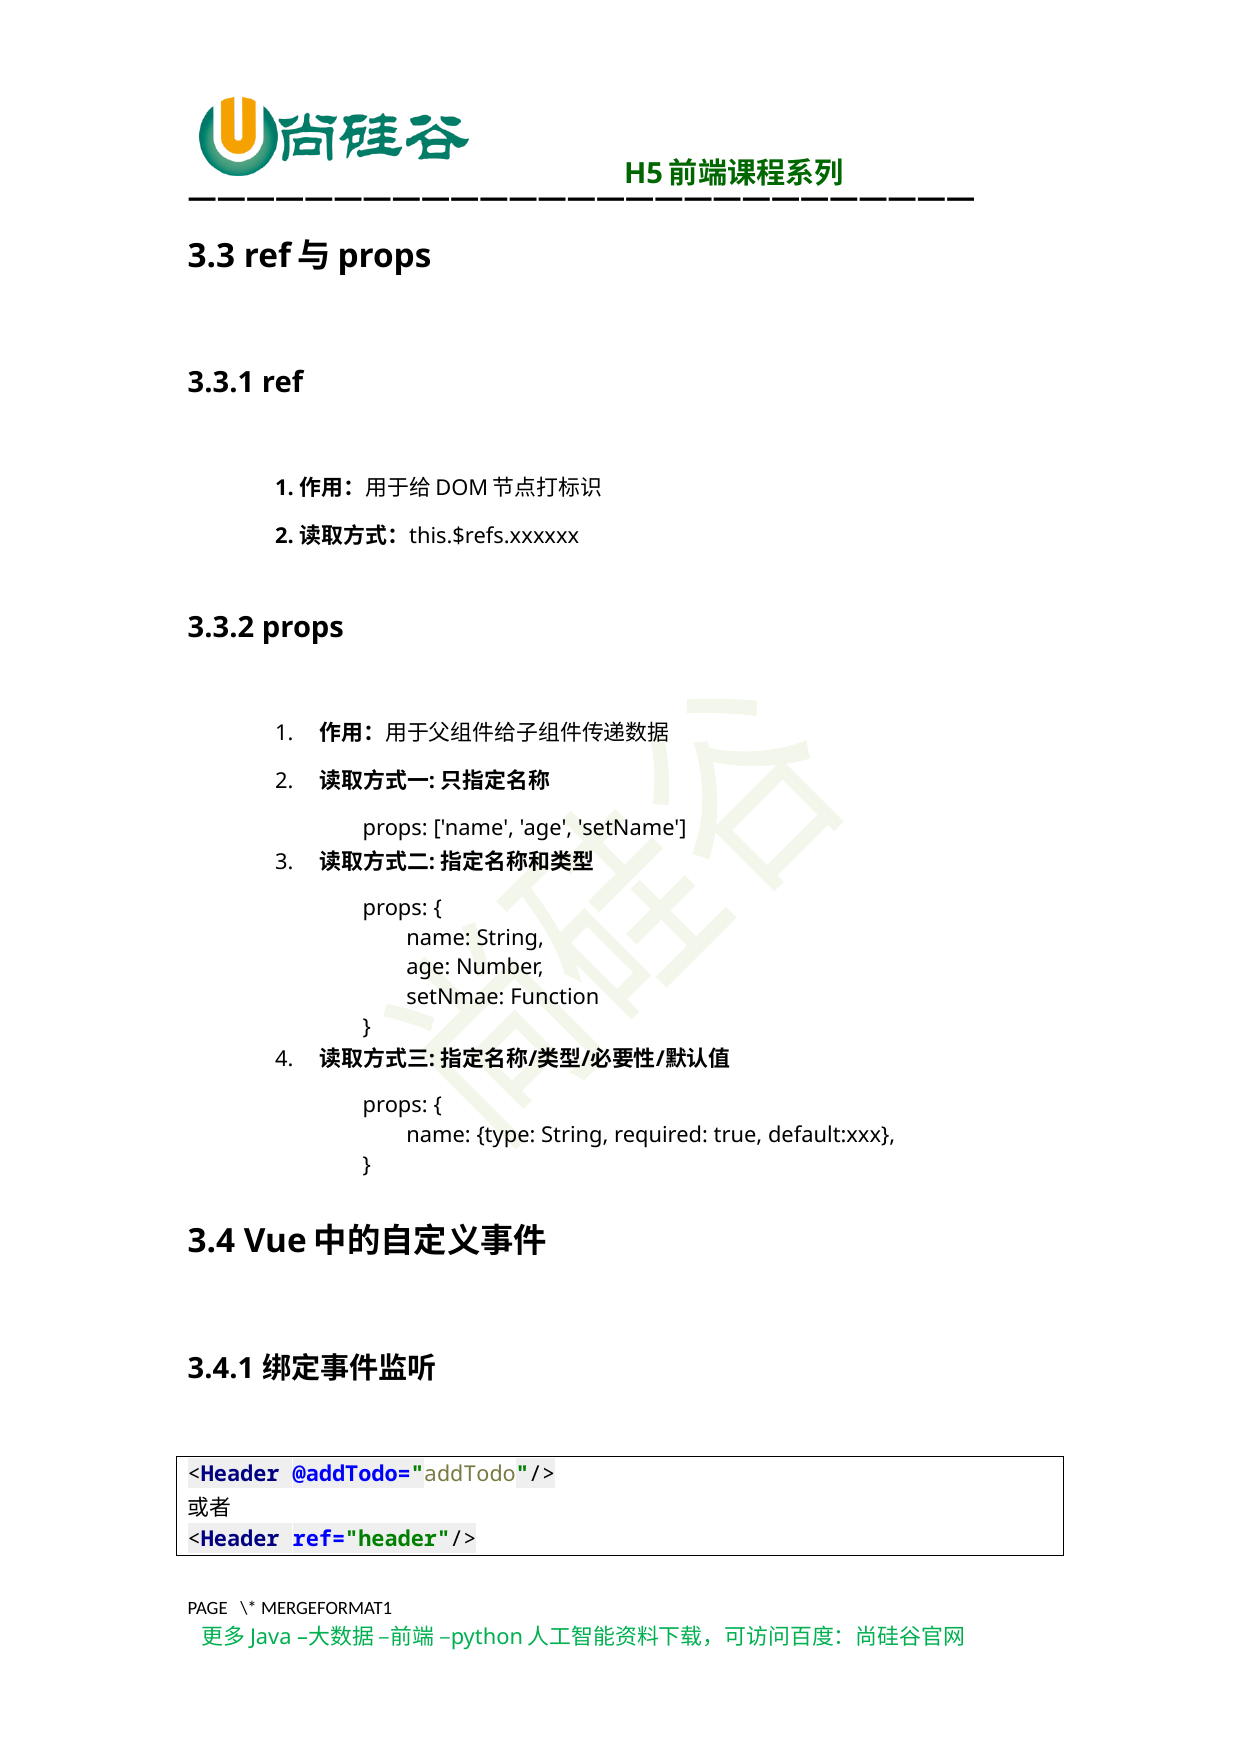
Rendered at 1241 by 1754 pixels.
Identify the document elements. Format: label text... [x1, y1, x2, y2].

table_header <Header @addTodo="addTodo"/> 或者 <Header ref="header"/> this.$refs.header.$on('addTodo', this.addTodo) [177, 1457, 1063, 1554]
list 读取方式：this.$refs.xxxxxx [275, 518, 1053, 550]
list 读取方式一: 只指定名称 [275, 763, 1053, 795]
text props: ['name', 'age', 'setName'] [319, 811, 1053, 843]
subtitle 3.4 Vue中的自定义事件 [187, 1206, 1053, 1271]
text props: { [275, 892, 1053, 922]
list 读取方式三: 指定名称/类型/必要性/默认值 [275, 1041, 1053, 1073]
text name: {type: String, required: true, default:xxx}, [275, 1119, 1053, 1149]
text props: { [275, 1089, 1053, 1119]
text age: Number, [275, 951, 1053, 981]
subtitle 3.3 ref与props [187, 221, 1053, 286]
text } [275, 1011, 1053, 1041]
subtitle 3.4.1 绑定事件监听 [187, 1333, 1053, 1398]
list 读取方式二: 指定名称和类型 [275, 843, 1053, 876]
subtitle 3.3.1 ref [187, 348, 1053, 413]
text } [275, 1149, 1053, 1178]
list 作用：用于给DOM节点打标识 [275, 469, 1053, 502]
text setNmae: Function [275, 981, 1053, 1011]
list 作用：用于父组件给子组件传递数据 [275, 714, 1053, 747]
picture [187, 88, 476, 184]
text name: String, [275, 922, 1053, 951]
subtitle 3.3.2 props [187, 593, 1053, 658]
